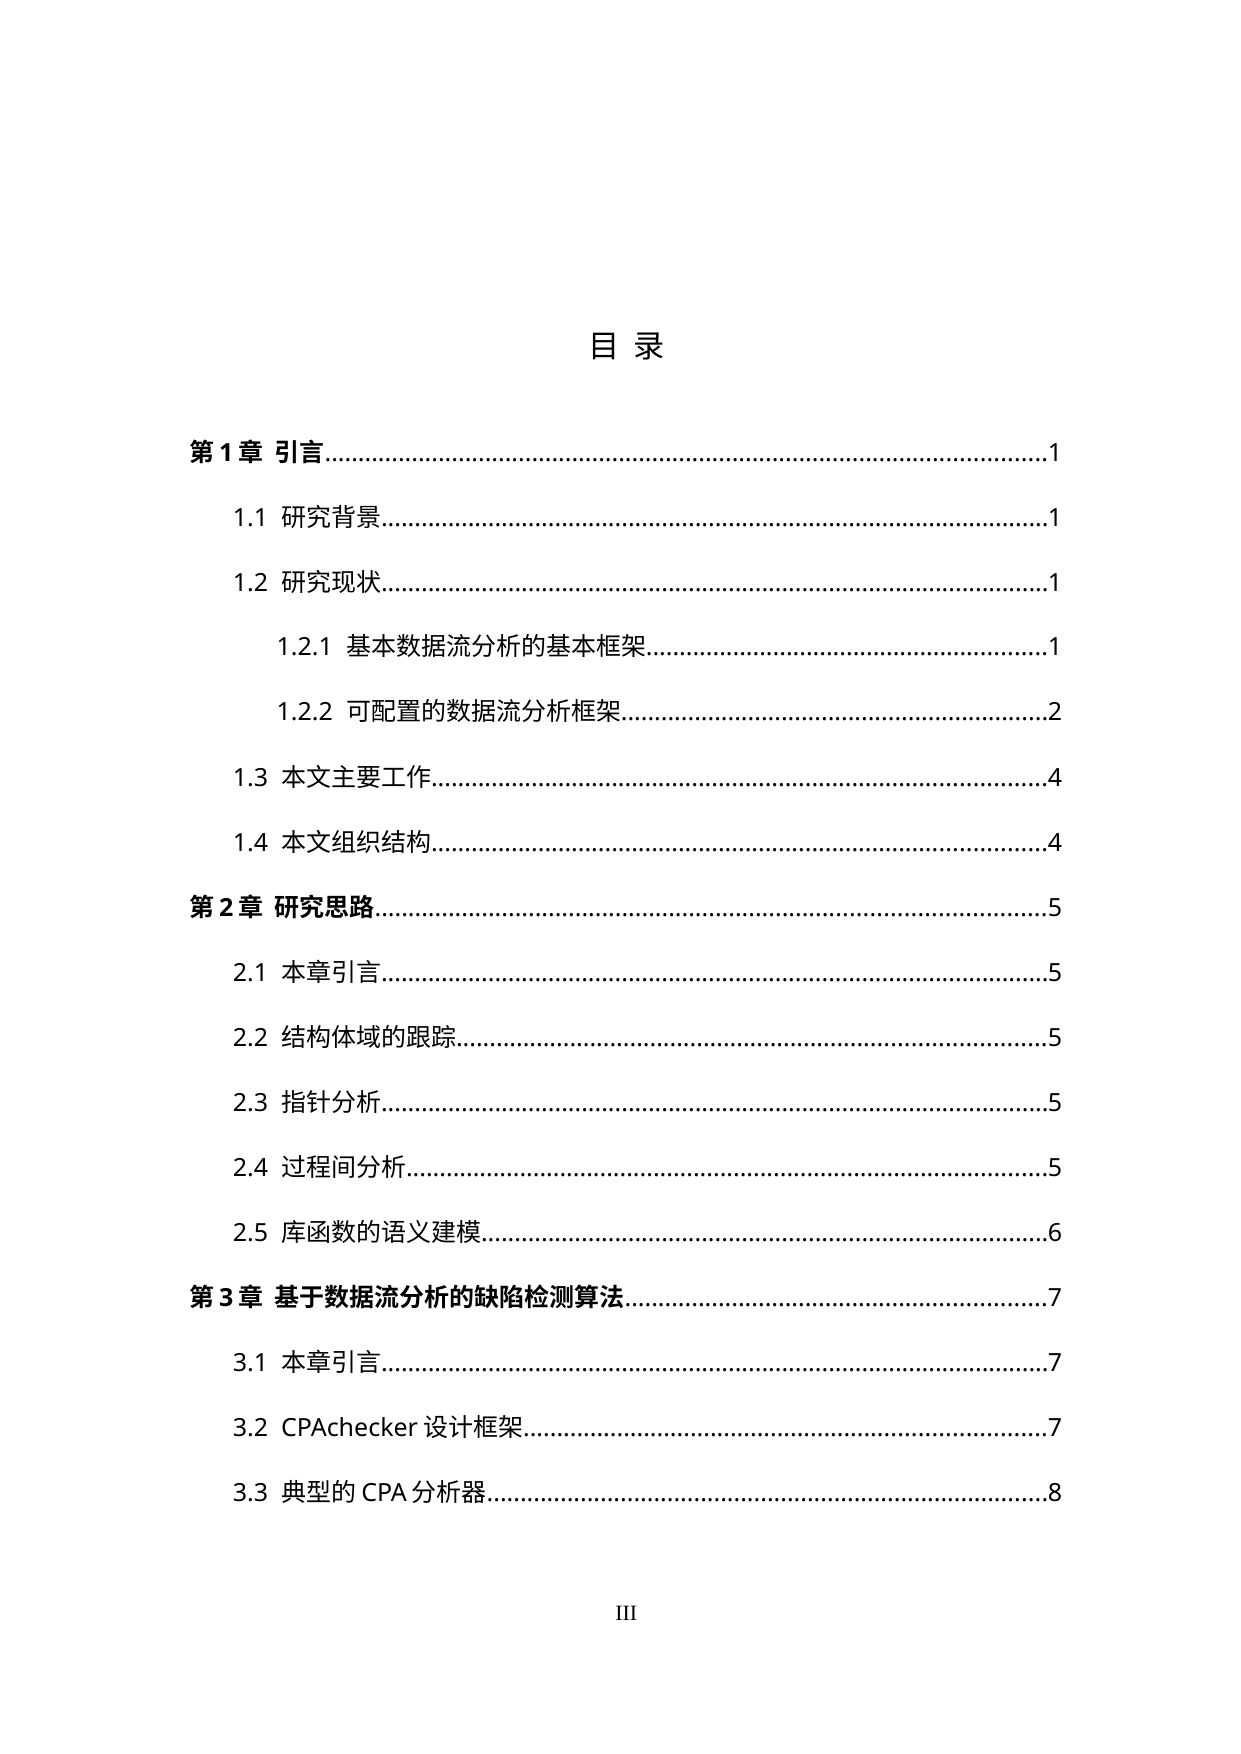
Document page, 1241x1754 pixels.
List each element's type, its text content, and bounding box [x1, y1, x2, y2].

text 2.4 过程间分析 5 [233, 1133, 1063, 1198]
text 1.1 研究背景 1 [233, 483, 1063, 548]
text 1.2 研究现状 1 [233, 548, 1063, 613]
text 3.2 CPAchecker设计框架 7 [233, 1393, 1063, 1458]
text 2.3 指针分析 5 [233, 1068, 1063, 1133]
text 2.1 本章引言 5 [233, 938, 1063, 1003]
text 1.3 本文主要工作 4 [233, 743, 1063, 808]
text 1.4 本文组织结构 4 [233, 808, 1063, 873]
text 3.1 本章引言 7 [233, 1328, 1063, 1393]
text 2.2 结构体域的跟踪 5 [233, 1003, 1063, 1068]
text 第2章 研究思路 5 [189, 873, 1063, 938]
text 第1章 引言 1 [189, 418, 1063, 483]
text 目 录 [189, 312, 1063, 377]
text 2.5 库函数的语义建模 6 [233, 1198, 1063, 1263]
text 1.2.2 可配置的数据流分析框架 2 [276, 678, 1063, 743]
text 1.2.1 基本数据流分析的基本框架 1 [276, 613, 1063, 678]
text 第3章 基于数据流分析的缺陷检测算法 7 [189, 1263, 1063, 1328]
text 3.3 典型的CPA分析器 8 [233, 1458, 1063, 1523]
